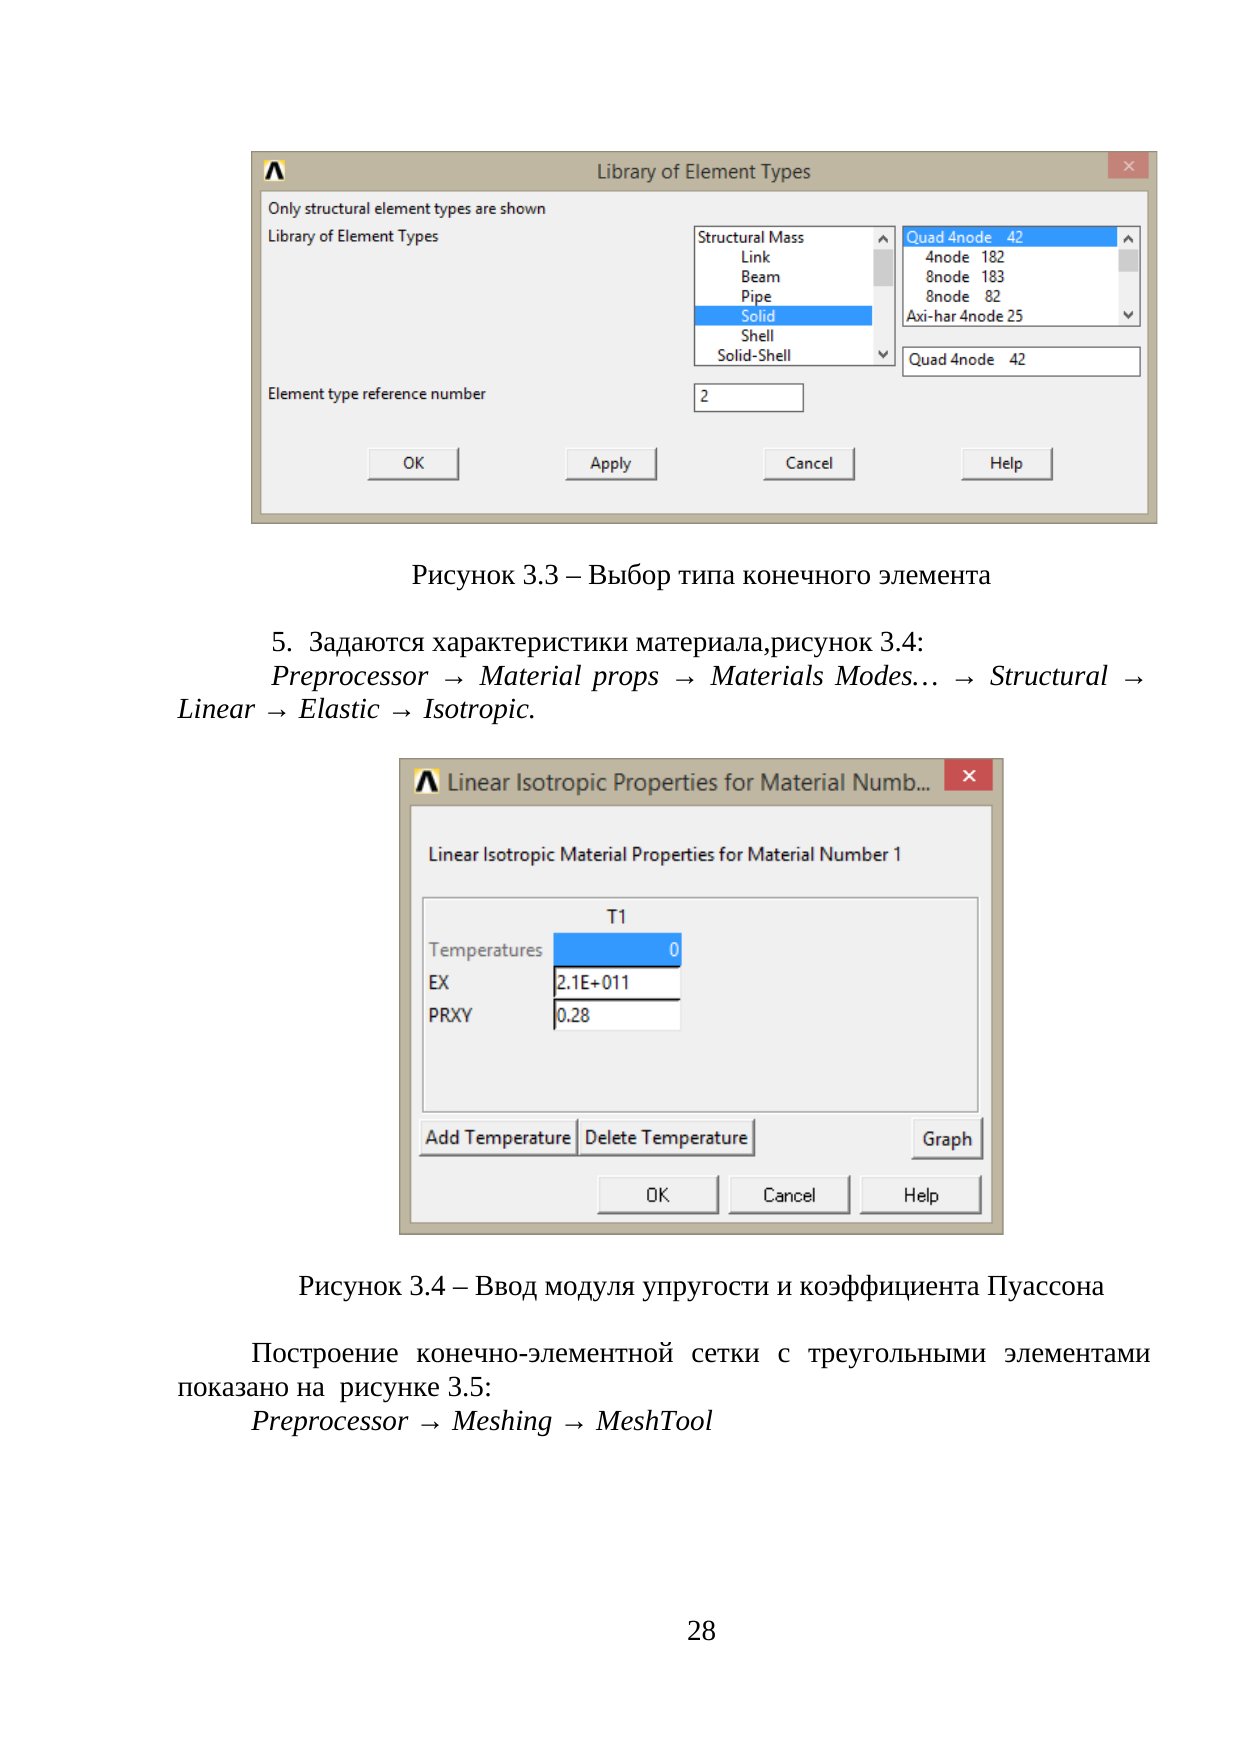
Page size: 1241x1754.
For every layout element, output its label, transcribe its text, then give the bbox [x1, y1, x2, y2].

list Задаются характеристики материала,рисунок 3.4: [271, 624, 1152, 658]
text Построение конечно-элементной сетки с треугольными элементами показано на рисунке 3.5: [177, 1336, 1152, 1403]
text Рисунок 3.4 – Ввод модуля упругости и коэффициента Пуассона [177, 1268, 1152, 1302]
picture [251, 151, 1158, 524]
text Preprocessor → Material props → Materials Modes… → Structural → Linear → Elastic → Isotropic. [177, 658, 1152, 725]
text Preprocessor → Meshing → MeshTool [177, 1403, 1152, 1436]
picture [399, 758, 1004, 1235]
text Рисунок 3.3 – Выбор типа конечного элемента [177, 557, 1152, 591]
